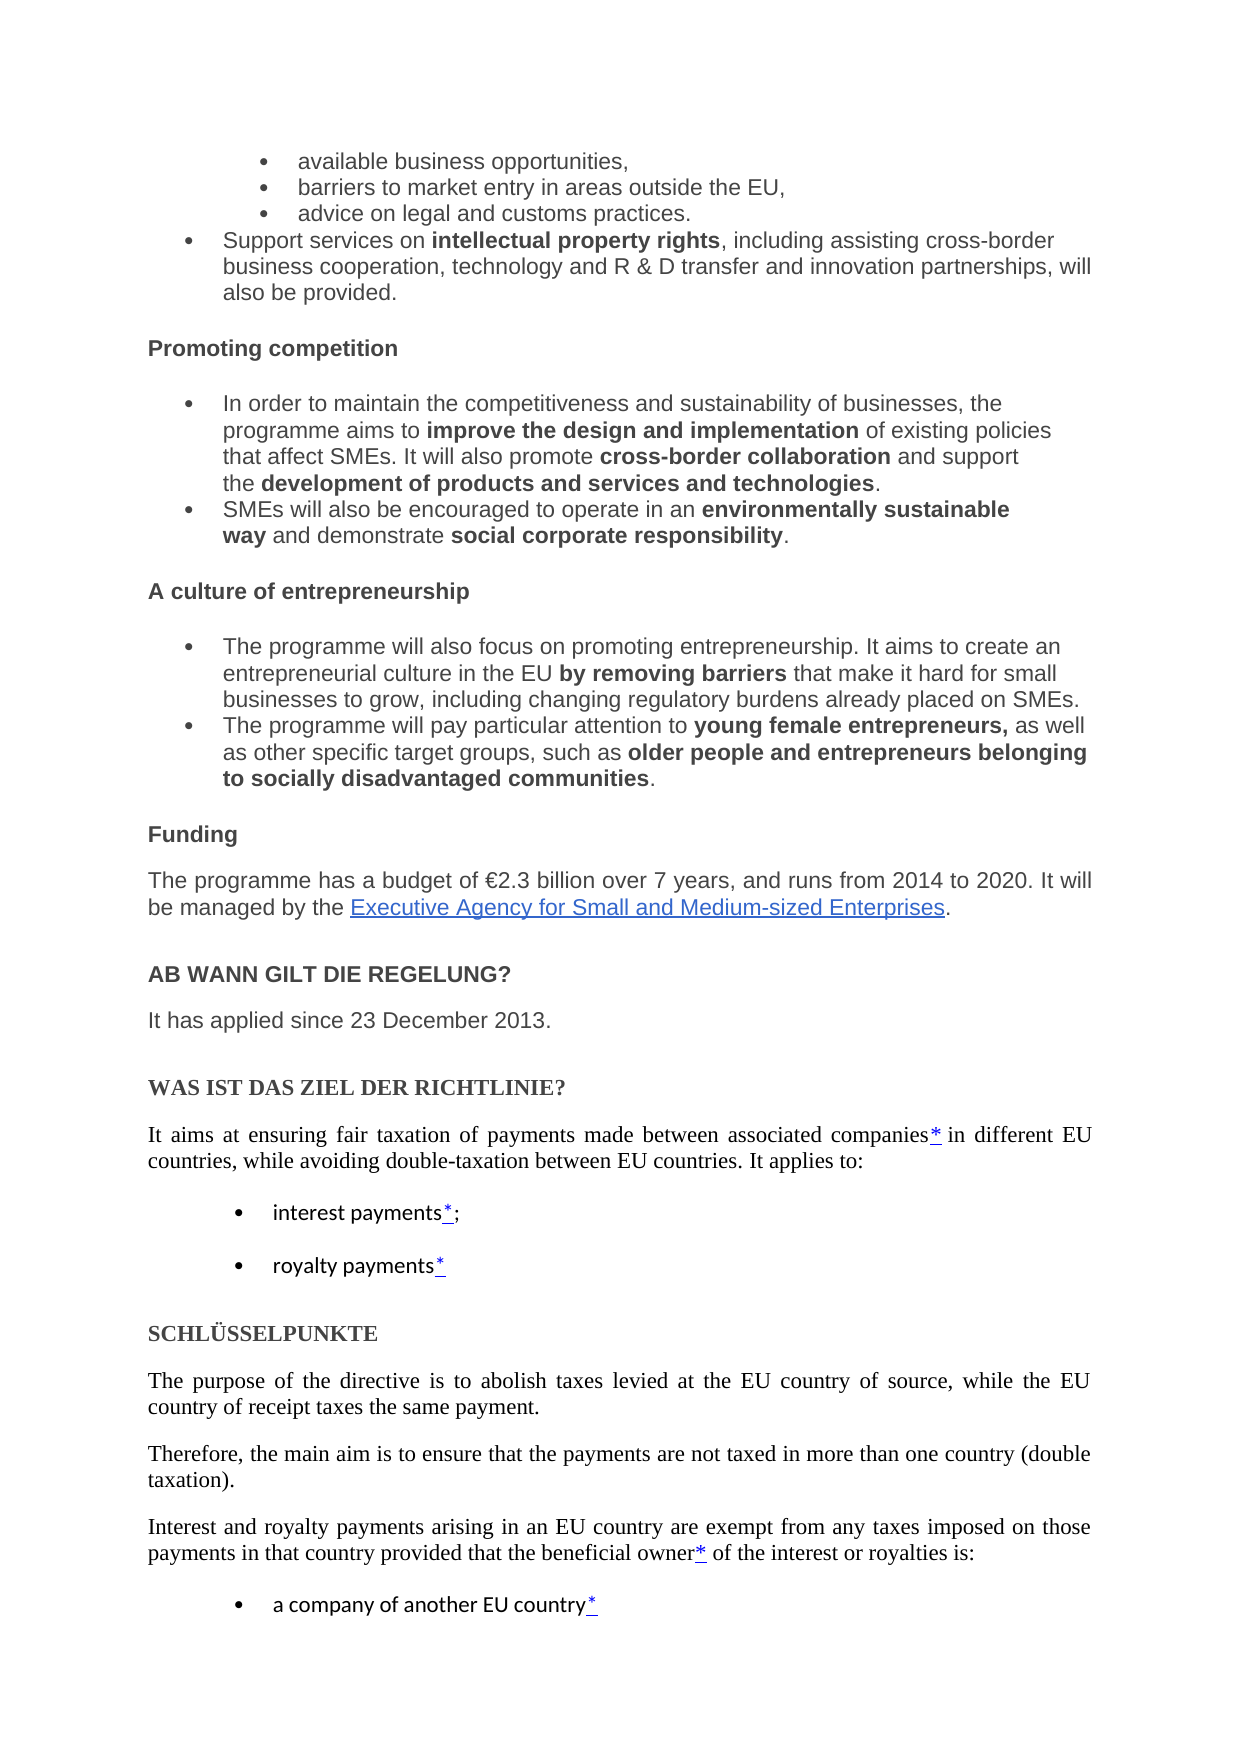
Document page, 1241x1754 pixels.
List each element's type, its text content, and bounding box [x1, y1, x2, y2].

list The programme will pay particular attention to young female entrepreneurs, as well as other specific target groups, such as older people and entrepreneurs belonging to socially disadvantaged communities. [185, 712, 1093, 791]
text It aims at ensuring fair taxation of payments made between associated companies* in different EU countries, while avoiding double-taxation between EU countries. It applies to: [148, 1121, 1093, 1173]
list Support services on intellectual property rights, including assisting cross-border business cooperation, technology and R & D transfer and innovation partnerships, will also be provided. [185, 227, 1093, 306]
text Promoting competition [148, 335, 1093, 361]
list SMEs will also be encouraged to operate in an environmentally sustainable way and demonstrate social corporate responsibility. [185, 496, 1093, 548]
text It has applied since 23 December 2013. [148, 1007, 1093, 1033]
text Therefore, the main aim is to ensure that the payments are not taxed in more than one country (double taxation). [148, 1440, 1093, 1493]
text SCHLÜSSELPUNKTE [148, 1320, 1093, 1347]
list available business opportunities, [260, 148, 1093, 174]
list a company of another EU country* [235, 1591, 1093, 1619]
text Interest and royalty payments arising in an EU country are exempt from any taxes imposed on those payments in that country provided that the beneficial owner* of the interest or royalties is: [148, 1513, 1093, 1566]
text WAS IST DAS ZIEL DER RICHTLINIE? [148, 1074, 1093, 1101]
list advice on legal and customs practices. [260, 200, 1093, 227]
list barriers to market entry in areas outside the EU, [260, 174, 1093, 200]
list royalty payments* [235, 1252, 1093, 1279]
list In order to maintain the competitiveness and sustainability of businesses, the programme aims to improve the design and implementation of existing policies that affect SMEs. It will also promote cross-border collaboration and support the development of products and services and technologies. [185, 390, 1093, 496]
text Funding [148, 821, 1093, 847]
list The programme will also focus on promoting entrepreneurship. It aims to create an entrepreneurial culture in the EU by removing barriers that make it hard for small businesses to grow, including changing regulatory burdens already placed on SMEs. [185, 633, 1093, 712]
text The programme has a budget of €2.3 billion over 7 years, and runs from 2014 to 2020. It will be managed by the Executive Agency for Small and Medium-sized Enterprises. [148, 867, 1093, 920]
text The purpose of the directive is to abolish taxes levied at the EU country of source, while the EU country of receipt taxes the same payment. [148, 1367, 1093, 1419]
text A culture of entrepreneurship [148, 578, 1093, 604]
text AB WANN GILT DIE REGELUNG? [148, 961, 1093, 987]
list interest payments*; [235, 1198, 1093, 1227]
